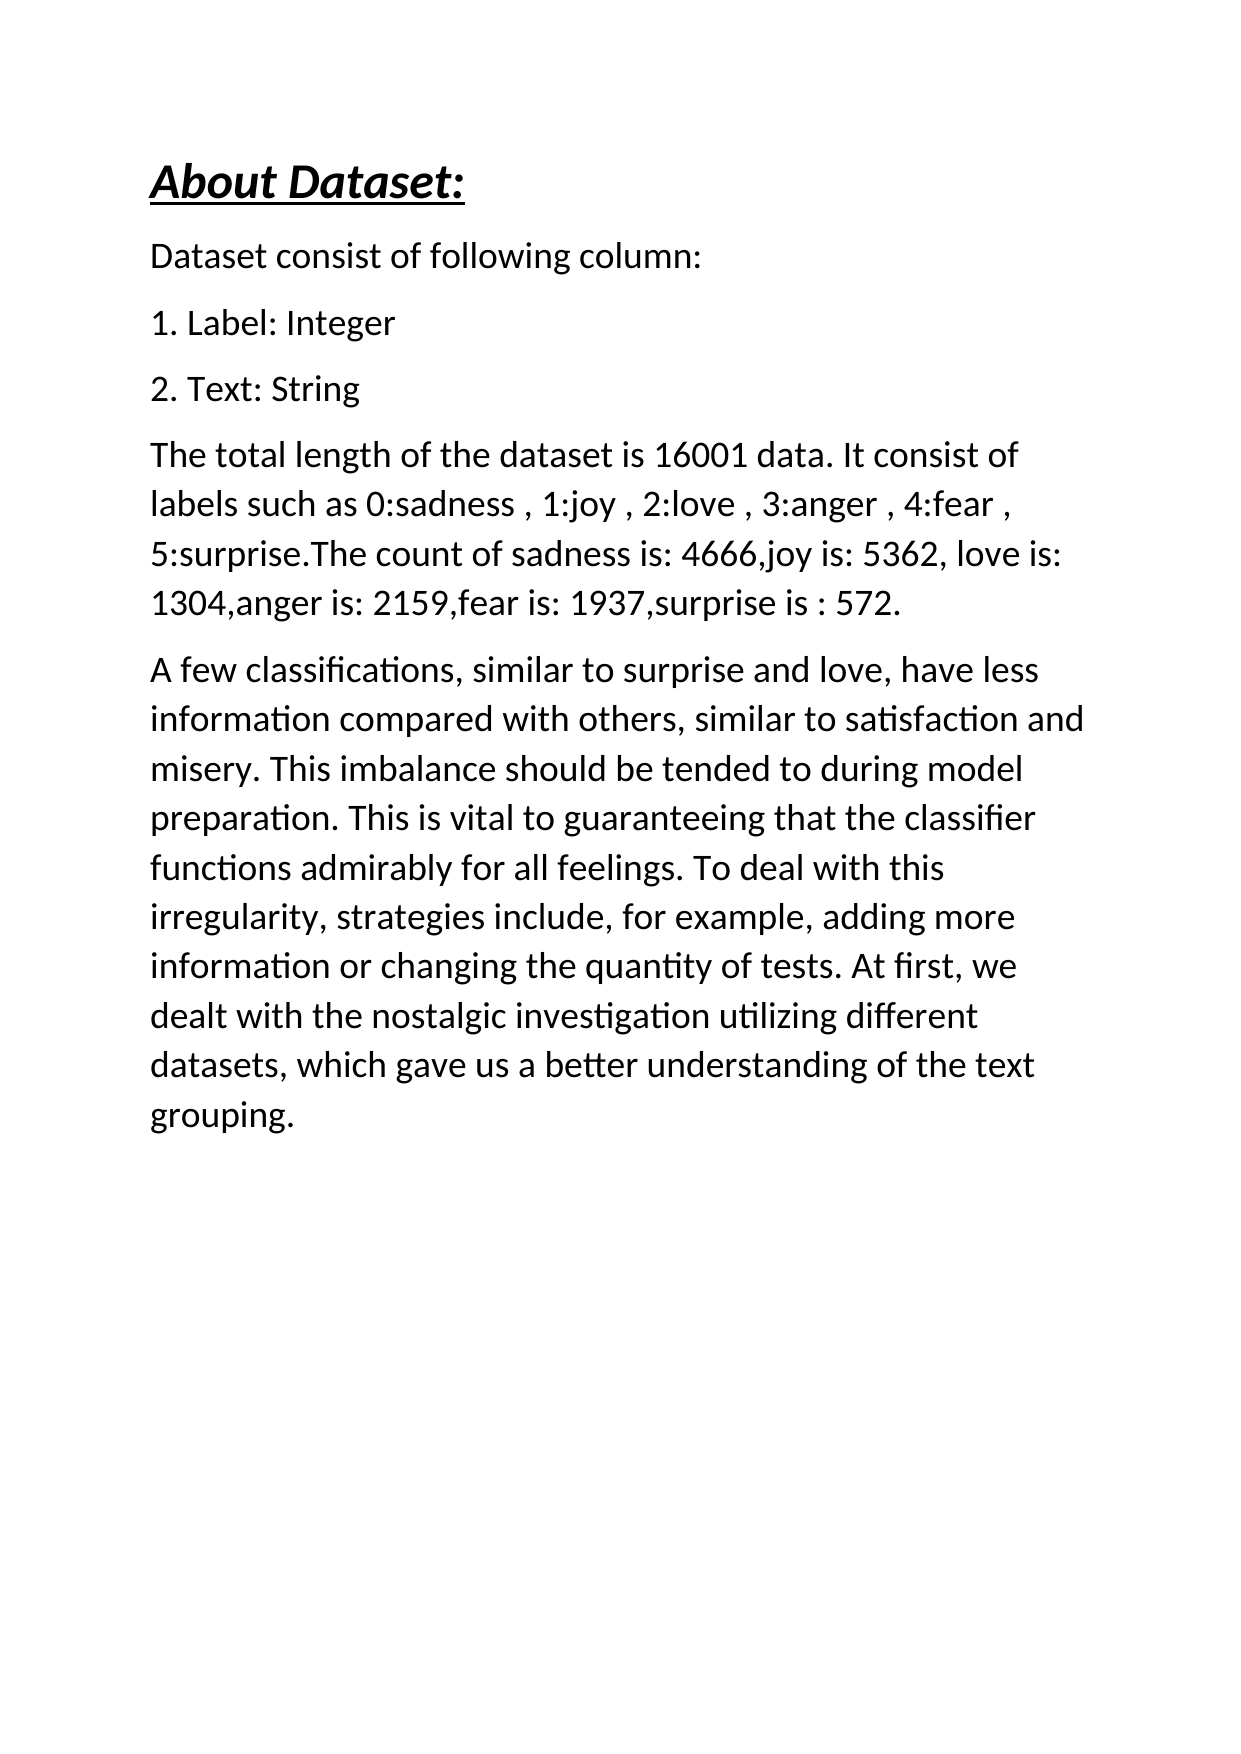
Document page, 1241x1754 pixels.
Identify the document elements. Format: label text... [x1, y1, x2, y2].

text 2. Text: String [150, 365, 1090, 411]
text 1. Label: Integer [150, 299, 1090, 344]
text Dataset consist of following column: [150, 232, 1090, 278]
text The total length of the dataset is 16001 data. It consist of labels such as 0:sadness , 1:joy , 2:love , 3:anger , 4:fear , 5:surprise.The count of sadness is: 4666,joy is: 5362, love is: 1304,anger is: 2159,fear is: 1937,surprise is : 572. [150, 431, 1090, 625]
text A few classifications, similar to surprise and love, have less information compared with others, similar to satisfaction and misery. This imbalance should be tended to during model preparation. This is vital to guaranteeing that the classifier functions admirably for all feelings. To deal with this irregularity, strategies include, for example, adding more information or changing the quantity of tests. At first, we dealt with the nostalgic investigation utilizing different datasets, which gave us a better understanding of the text grouping. [150, 646, 1090, 1137]
text About Dataset: [150, 150, 1090, 211]
